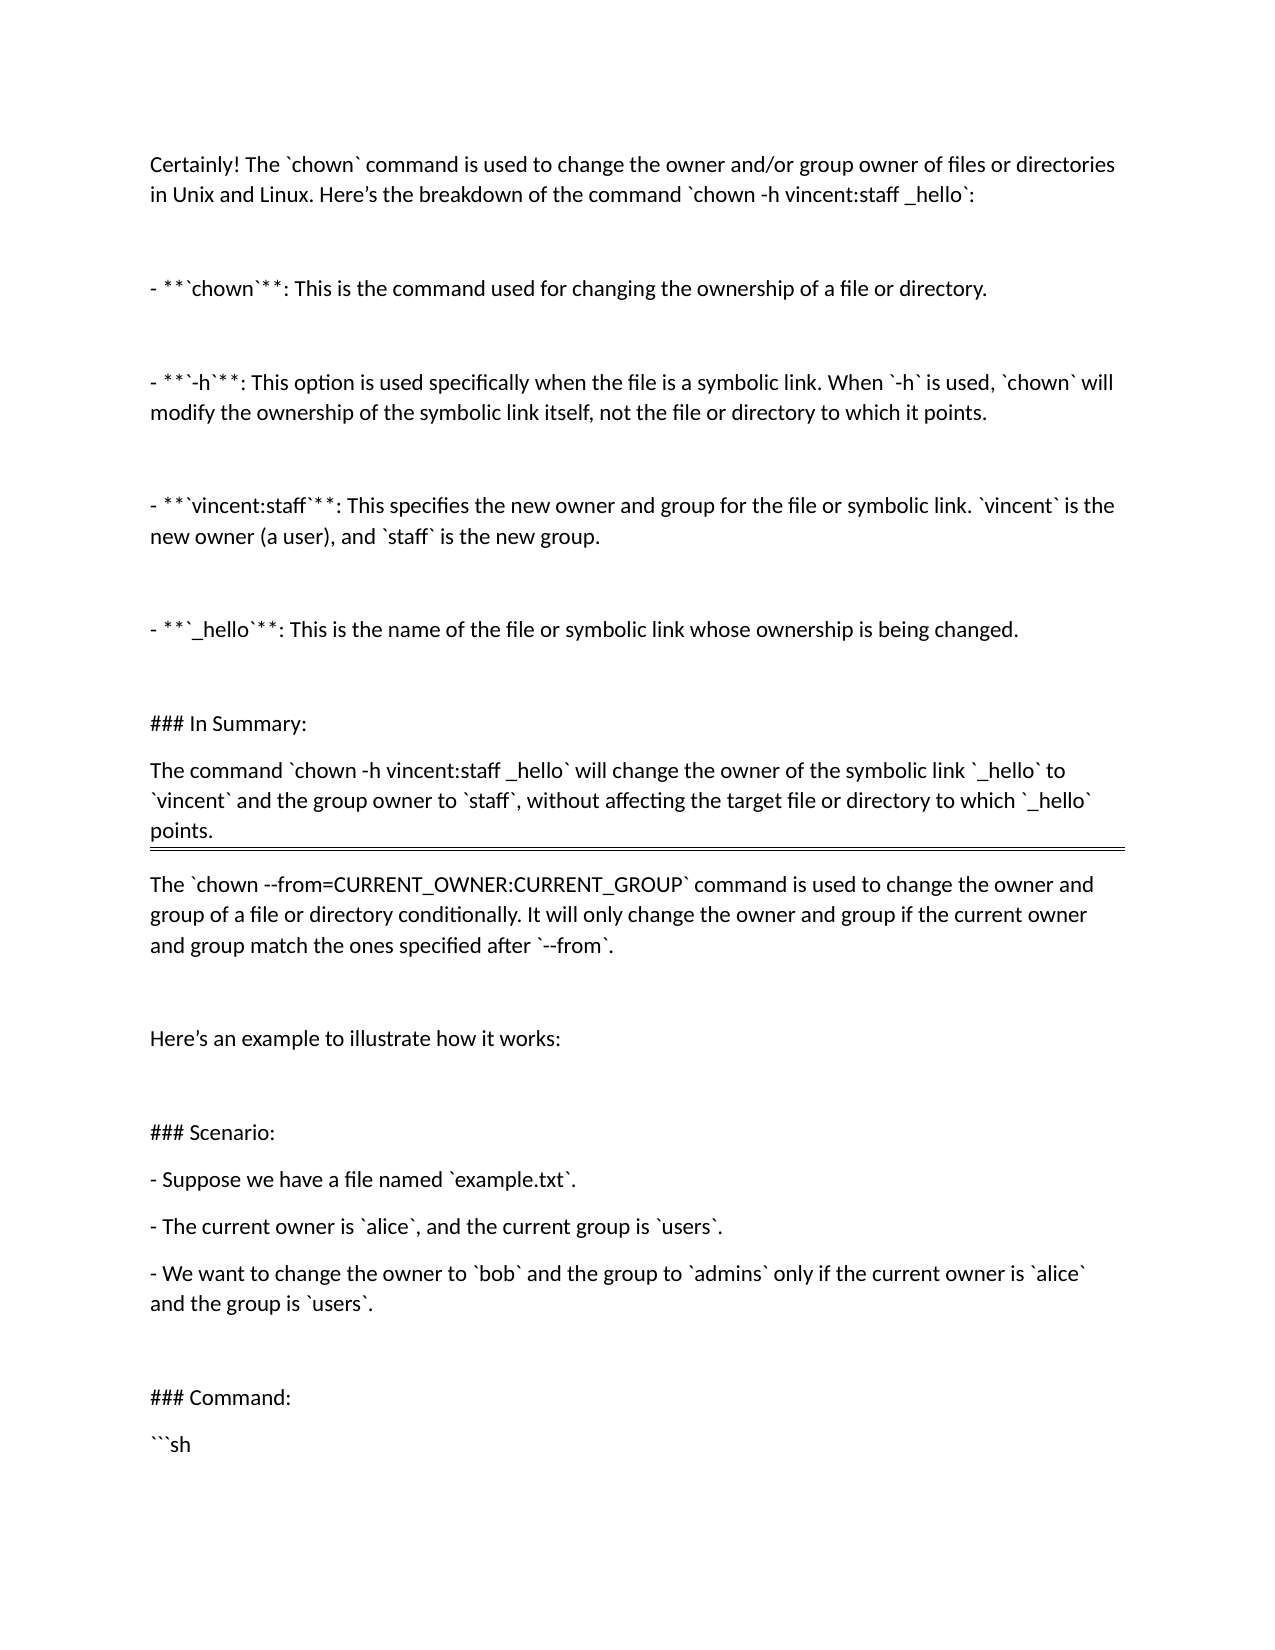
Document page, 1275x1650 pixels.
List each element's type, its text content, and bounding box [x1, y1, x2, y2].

text The command `chown -h vincent:staff _hello` will change the owner of the symbolic link `_hello` to `vincent` and the group owner to `staff`, without affecting the target file or directory to which `_hello` points. [150, 756, 1125, 847]
text The `chown --from=CURRENT_OWNER:CURRENT_GROUP` command is used to change the owner and group of a file or directory conditionally. It will only change the owner and group if the current owner and group match the ones specified after `--from`. [150, 870, 1125, 959]
text - **`chown`**: This is the command used for changing the ownership of a file or directory. [150, 274, 1125, 302]
text ### In Summary: [150, 709, 1125, 737]
text - **`vincent:staff`**: This specifies the new owner and group for the file or symbolic link. `vincent` is the new owner (a user), and `staff` is the new group. [150, 492, 1125, 550]
text ```sh [150, 1430, 1125, 1458]
text Here’s an example to illustrate how it works: [150, 1024, 1125, 1052]
text - Suppose we have a file named `example.txt`. [150, 1165, 1125, 1193]
text - We want to change the owner to `bob` and the group to `admins` only if the current owner is `alice` and the group is `users`. [150, 1259, 1125, 1317]
text ### Scenario: [150, 1118, 1125, 1146]
text Certainly! The `chown` command is used to change the owner and/or group owner of files or directories in Unix and Linux. Here’s the breakdown of the command `chown -h vincent:staff _hello`: [150, 150, 1125, 208]
text ### Command: [150, 1383, 1125, 1411]
text - **`-h`**: This option is used specifically when the file is a symbolic link. When `-h` is used, `chown` will modify the ownership of the symbolic link itself, not the file or directory to which it points. [150, 368, 1125, 426]
text - The current owner is `alice`, and the current group is `users`. [150, 1212, 1125, 1240]
text - **`_hello`**: This is the name of the file or symbolic link whose ownership is being changed. [150, 616, 1125, 644]
